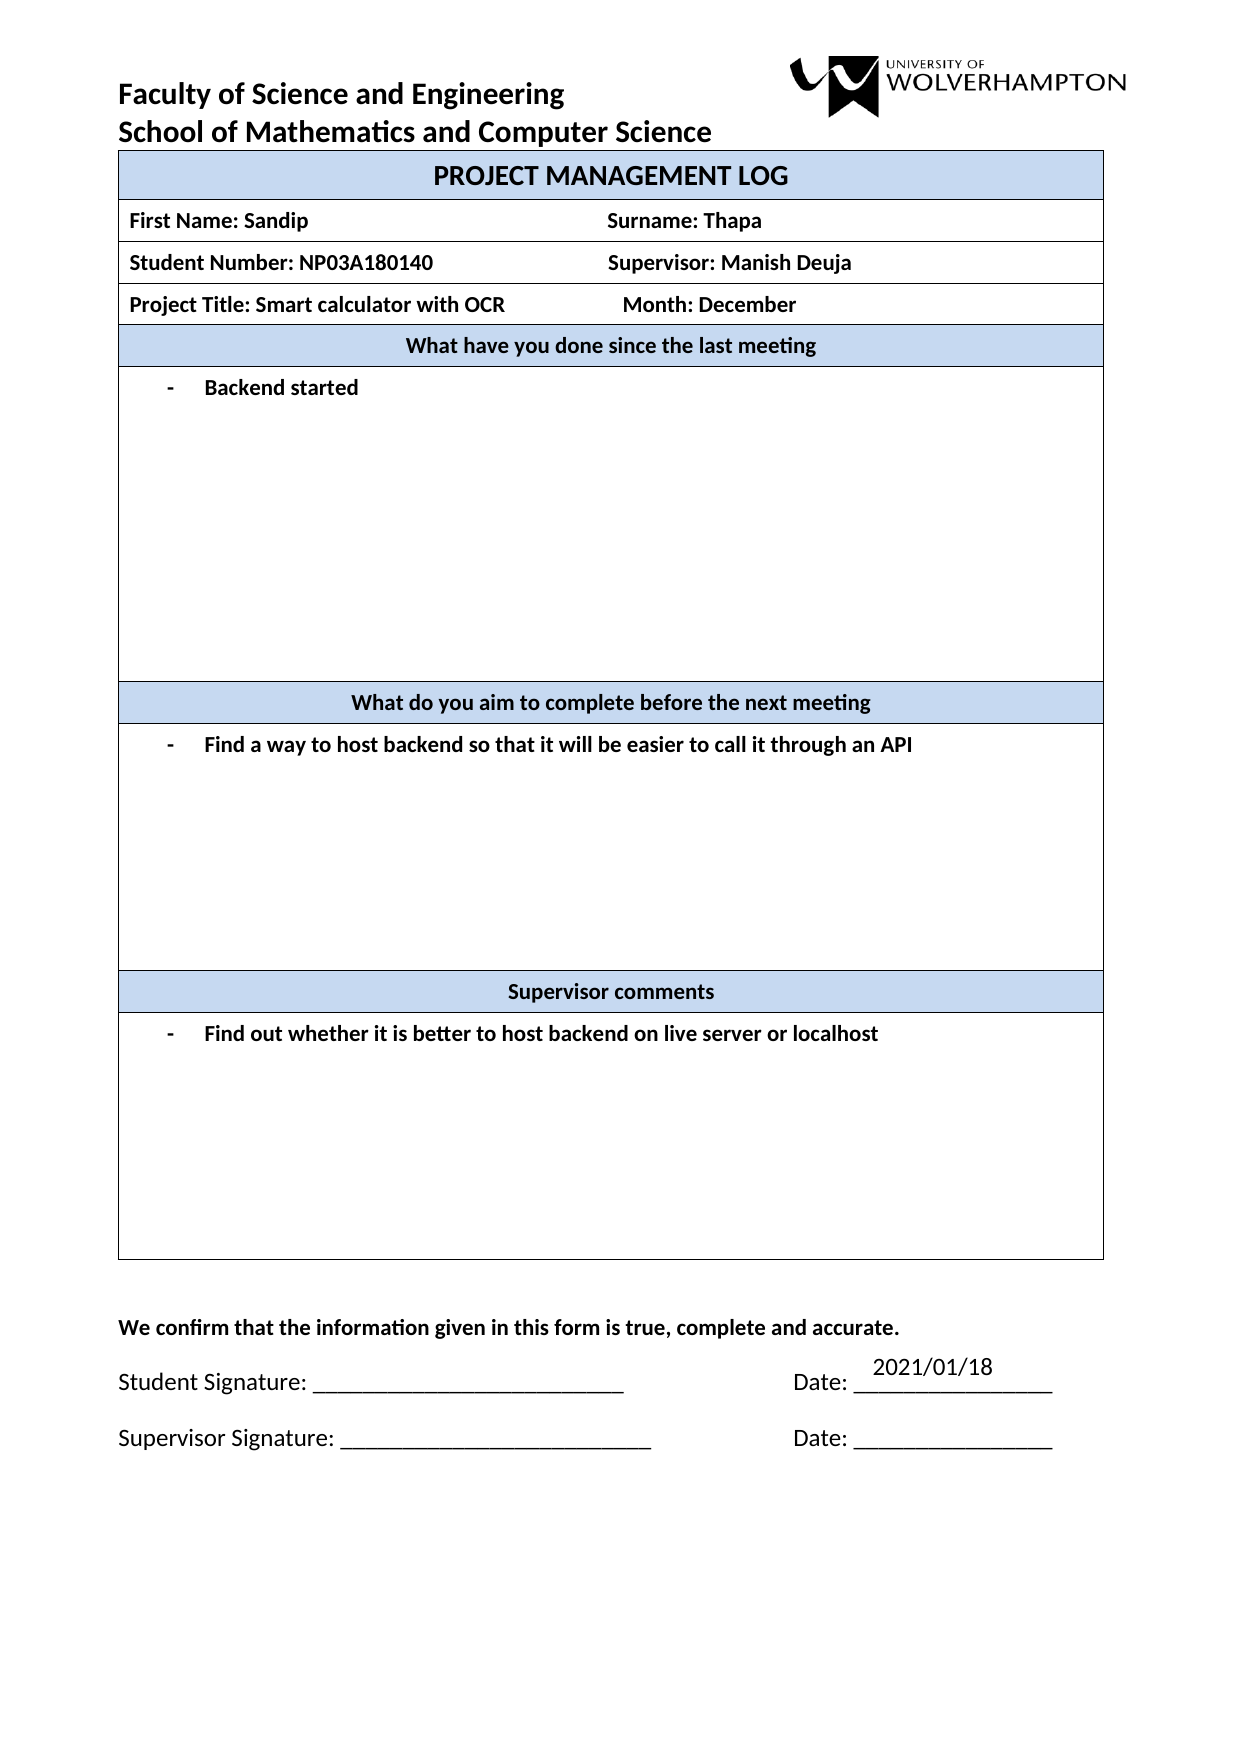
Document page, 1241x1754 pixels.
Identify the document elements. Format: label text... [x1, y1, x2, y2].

text Supervisor Signature: _________________________ Date: ________________ [118, 1422, 1122, 1452]
table_cell Student Number: NP03A180140 Supervisor: Manish Deuja [119, 242, 1103, 282]
picture [790, 56, 1128, 118]
table_cell First Name: Sandip Surname: Thapa [119, 200, 1103, 241]
table_cell Backend started [119, 367, 1103, 681]
table_cell Project Title: Smart calculator with OCR [119, 284, 611, 324]
table_cell Find a way to host backend so that it will be easier to call it through an API [119, 724, 1103, 970]
table_header PROJECT MANAGEMENT LOG [119, 151, 1103, 199]
table_cell Month: December [611, 284, 1103, 324]
table_cell Supervisor comments [119, 971, 1103, 1012]
table_cell What have you done since the last meeting [119, 325, 1103, 366]
text We confirm that the information given in this form is true, complete and accurate. [118, 1313, 1122, 1341]
text Student Signature: _________________________ Date: ________________ [118, 1366, 1122, 1396]
table_cell What do you aim to complete before the next meeting [119, 682, 1103, 723]
table_cell Find out whether it is better to host backend on live server or localhost [119, 1013, 1103, 1259]
